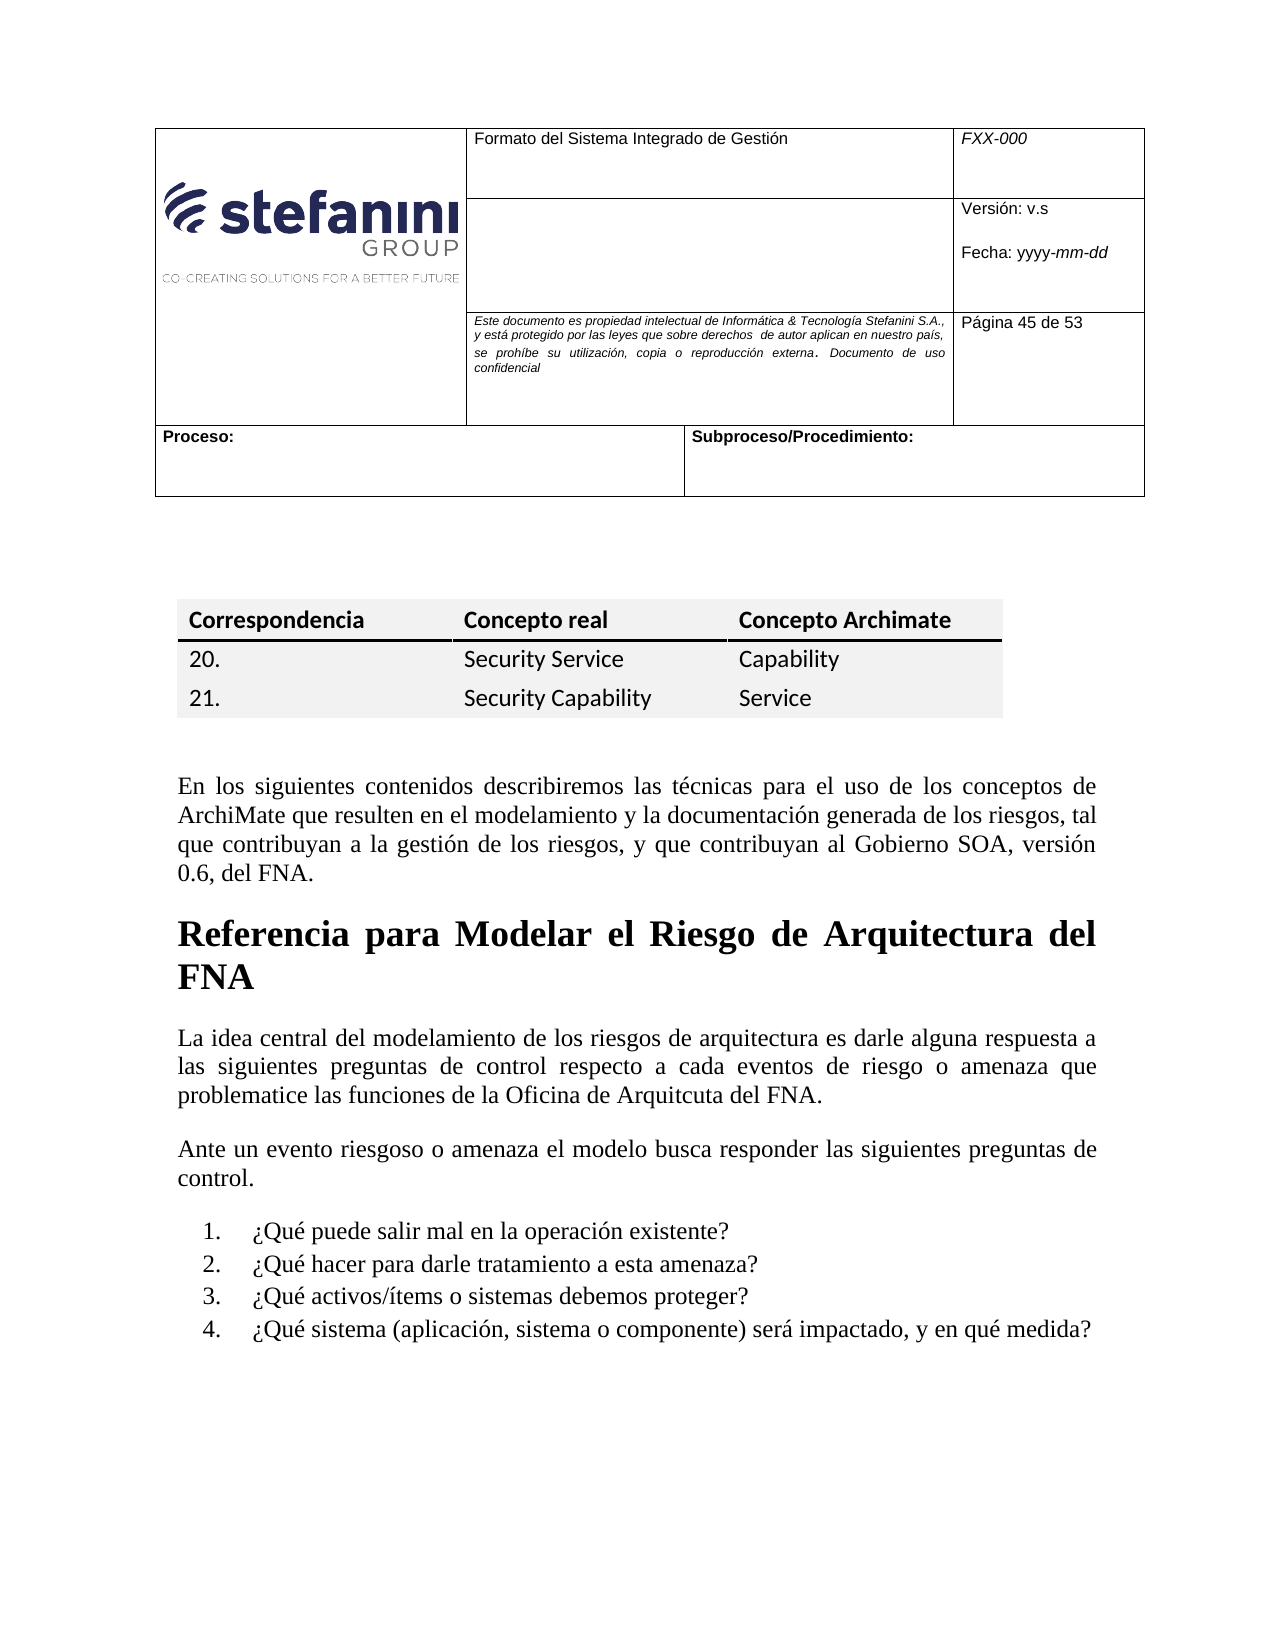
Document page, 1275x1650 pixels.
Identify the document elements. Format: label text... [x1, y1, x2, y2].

table_cell 21. [178, 679, 452, 717]
table_header Concepto Archimate [728, 600, 1002, 638]
list ¿Qué sistema (aplicación, sistema o componente) será impactado, y en qué medida? [202, 1314, 1098, 1343]
text En los siguientes contenidos describiremos las técnicas para el uso de los conceptos de ArchiMate que resulten en el modelamiento y la documentación generada de los riesgos, tal que contribuyan a la gestión de los riesgos, y que contribuyan al Gobierno SOA, versión 0.6, del FNA. [177, 771, 1098, 886]
table_cell Service [728, 679, 1002, 717]
list ¿Qué puede salir mal en la operación existente? [202, 1216, 1098, 1245]
list ¿Qué activos/ítems o sistemas debemos proteger? [202, 1281, 1098, 1310]
table_header Concepto real [453, 600, 727, 638]
text Ante un evento riesgoso o amenaza el modelo busca responder las siguientes preguntas de control. [177, 1134, 1098, 1191]
table_cell Security Service [453, 642, 727, 677]
table_header Correspondencia [178, 600, 452, 638]
table_cell Security Capability [453, 679, 727, 717]
table_cell 20. [178, 642, 452, 677]
text La idea central del modelamiento de los riesgos de arquitectura es darle alguna respuesta a las siguientes preguntas de control respecto a cada eventos de riesgo o amenaza que problematice las funciones de la Oficina de Arquitcuta del FNA. [177, 1023, 1098, 1109]
subtitle Referencia para Modelar el Riesgo de Arquitectura del FNA [177, 911, 1098, 998]
table_cell Capability [728, 642, 1002, 677]
list ¿Qué hacer para darle tratamiento a esta amenaza? [202, 1249, 1098, 1278]
picture [162, 182, 460, 286]
